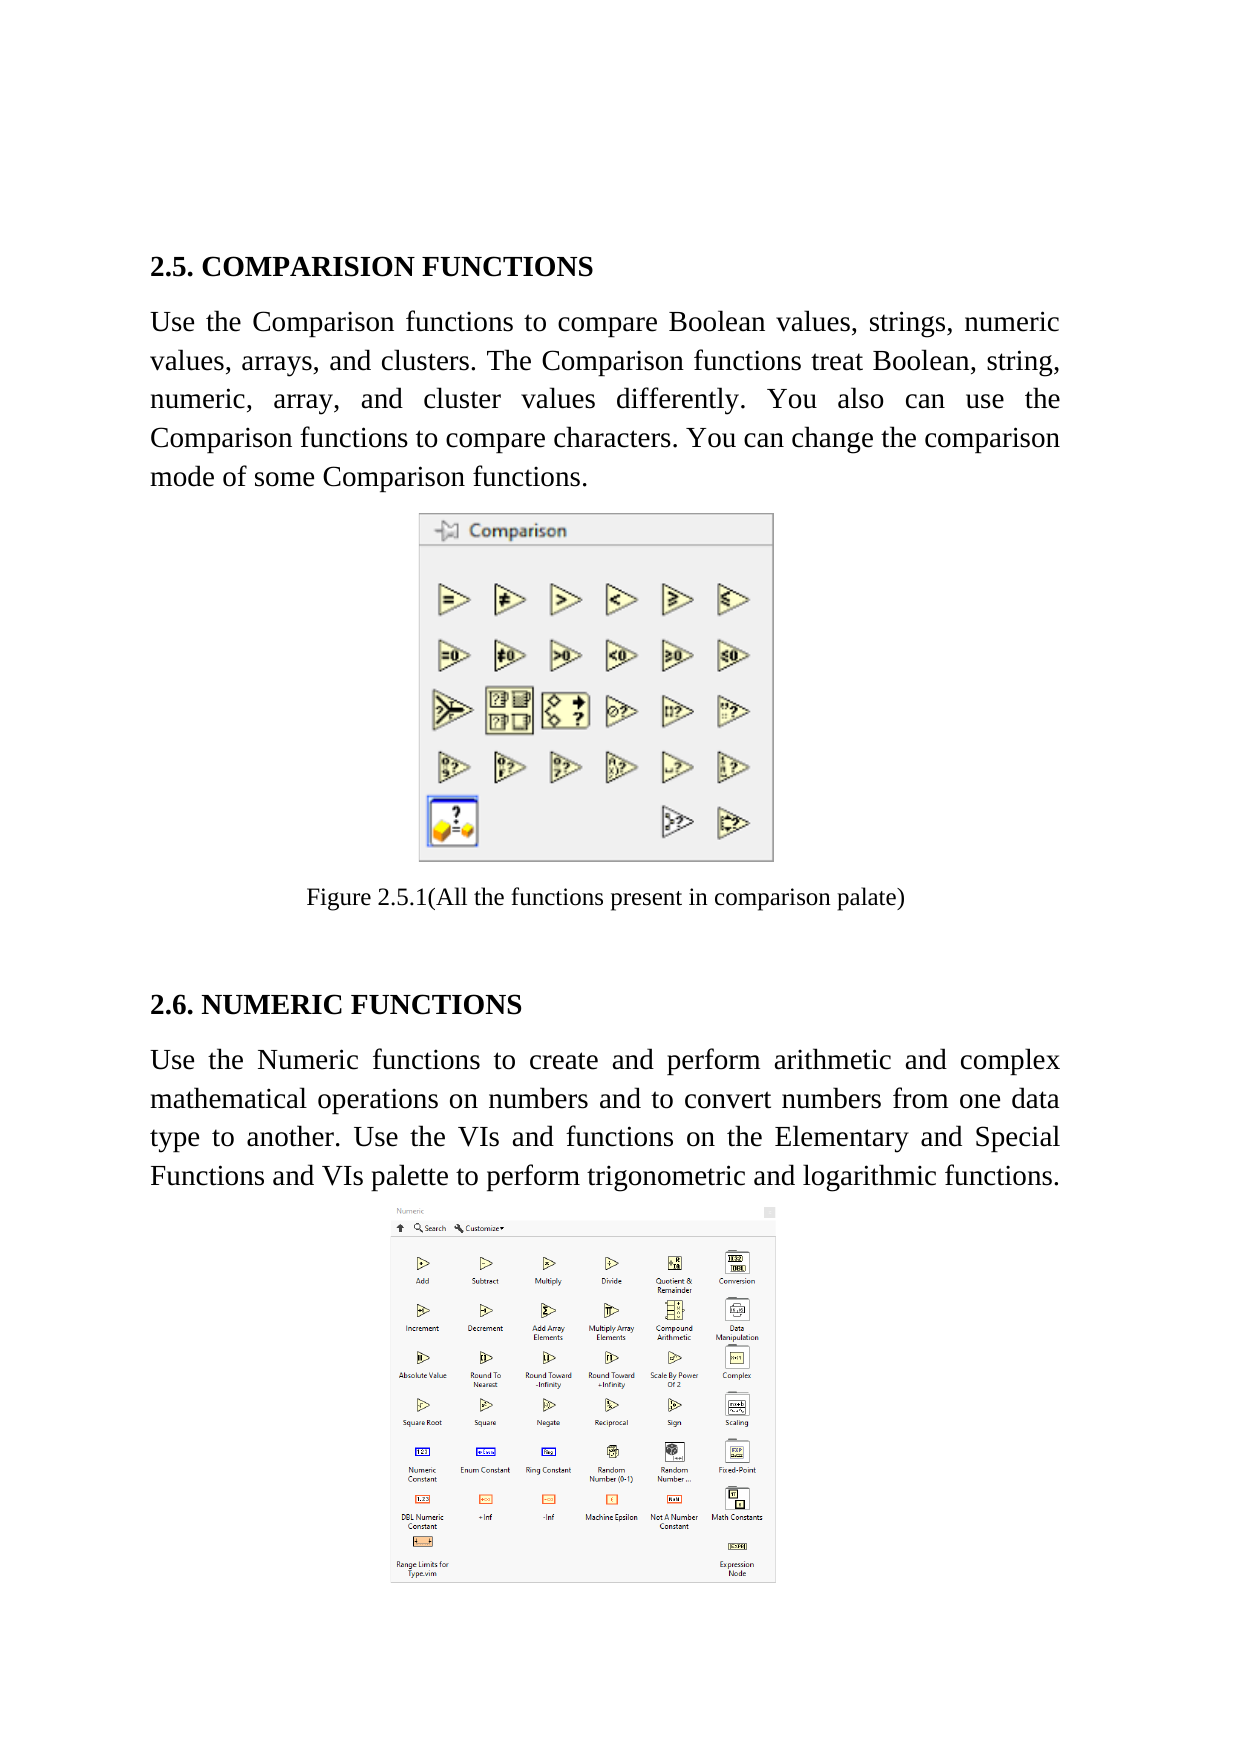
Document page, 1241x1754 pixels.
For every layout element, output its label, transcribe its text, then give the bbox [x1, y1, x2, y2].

picture [390, 1201, 776, 1583]
picture [418, 513, 774, 862]
text 2.6. NUMERIC FUNCTIONS [150, 987, 1061, 1021]
text Use the Comparison functions to compare Boolean values, strings, numeric values, arrays, and clusters. The Comparison functions treat Boolean, string, numeric, array, and cluster values differently. You also can use the Comparison functions to compare characters. You can change the comparison mode of some Comparison functions. [150, 304, 1061, 492]
text 2.5. COMPARISION FUNCTIONS [150, 249, 1061, 283]
text Figure 2.5.1(All the functions present in comparison palate) [150, 882, 1061, 911]
text Use the Numeric functions to create and perform arithmetic and complex mathematical operations on numbers and to convert numbers from one data type to another. Use the VIs and functions on the Elementary and Special Functions and VIs palette to perform trigonometric and logarithmic functions. [150, 1042, 1061, 1192]
